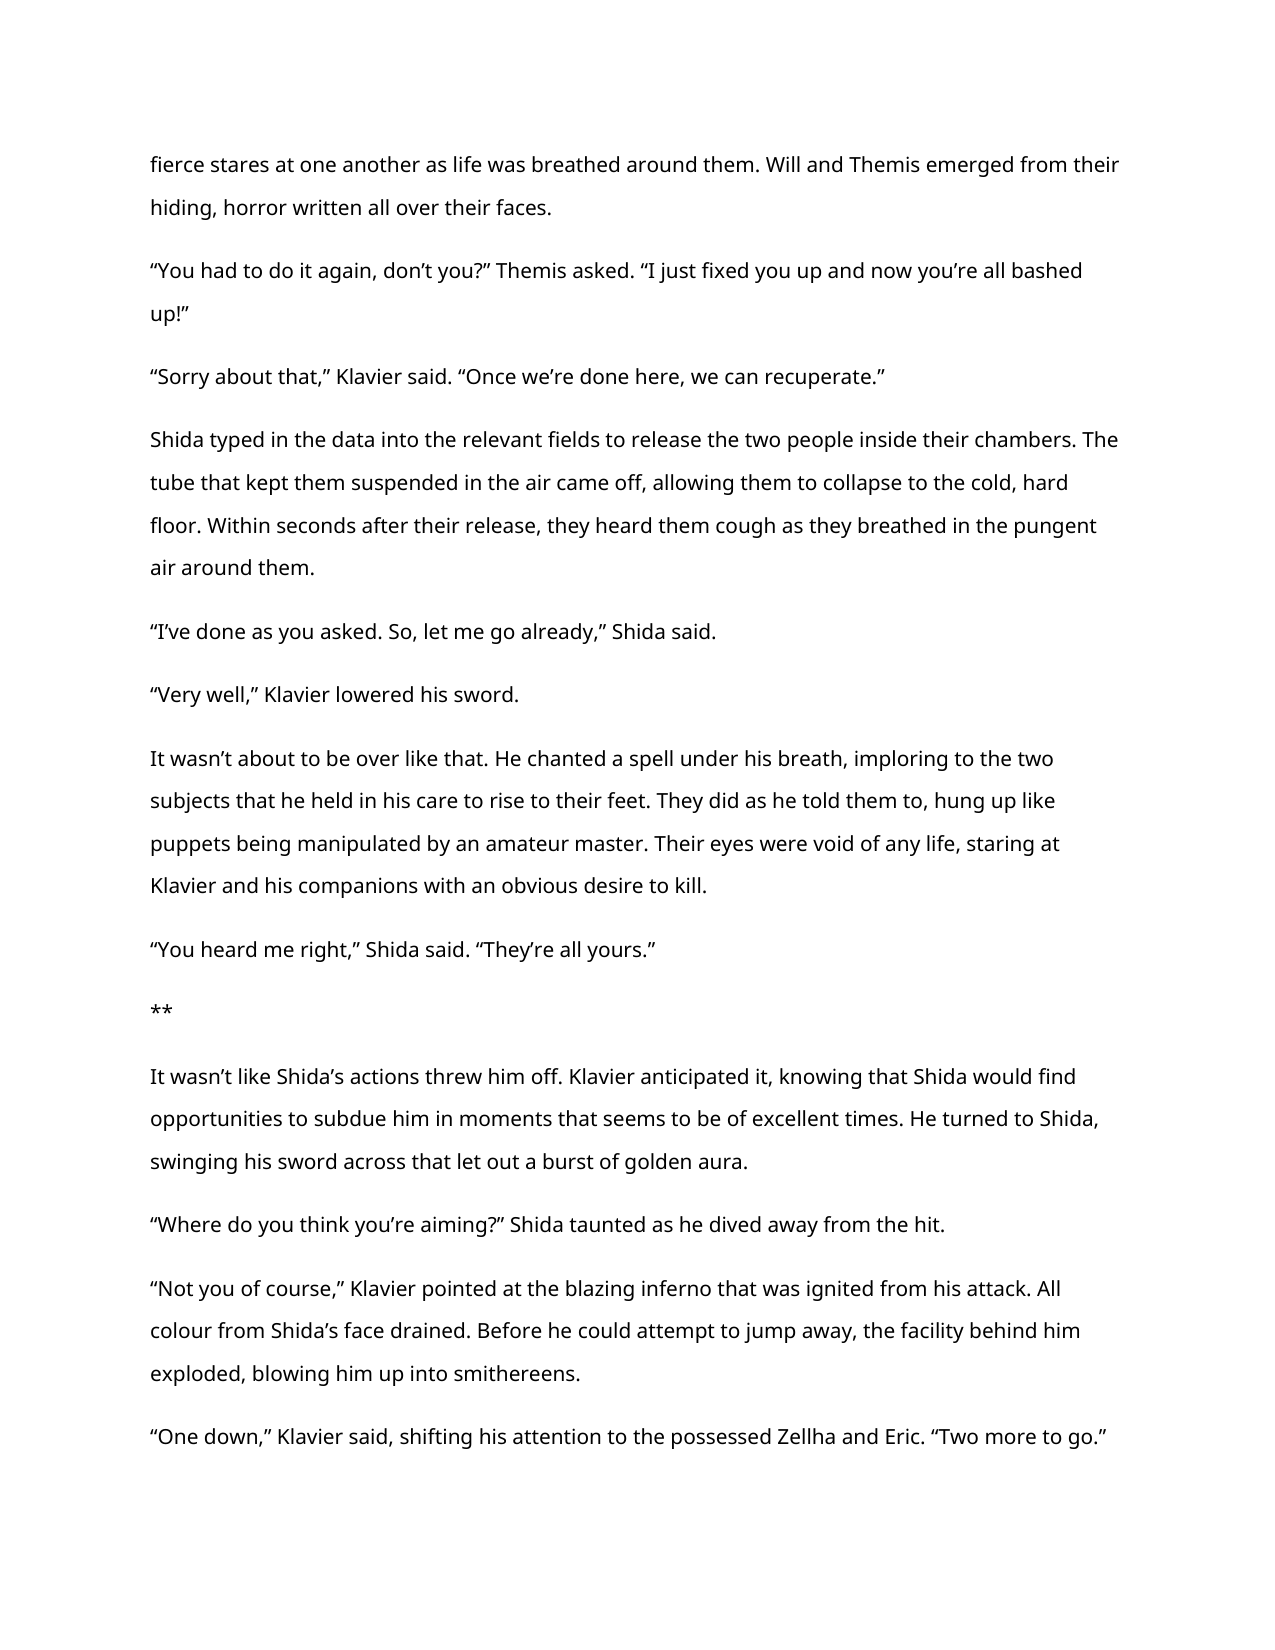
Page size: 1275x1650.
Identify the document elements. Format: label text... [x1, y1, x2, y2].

text “Where do you think you’re aiming?” Shida taunted as he dived away from the hit. [150, 1210, 1125, 1239]
text Shida typed in the data into the relevant fields to release the two people inside their chambers. The tube that kept them suspended in the air came off, allowing them to collapse to the cold, hard floor. Within seconds after their release, they heard them cough as they breathed in the pungent air around them. [150, 426, 1125, 582]
text “You had to do it again, don’t you?” Themis asked. “I just fixed you up and now you’re all bashed up!” [150, 256, 1125, 327]
text ** [150, 998, 1125, 1027]
text “Sorry about that,” Klavier said. “Once we’re done here, we can recuperate.” [150, 362, 1125, 391]
text “I’ve done as you asked. So, let me go already,” Shida said. [150, 617, 1125, 645]
text “One down,” Klavier said, shifting his attention to the possessed Zellha and Eric. “Two more to go.” [150, 1422, 1125, 1451]
text “You heard me right,” Shida said. “They’re all yours.” [150, 935, 1125, 963]
text It wasn’t like Shida’s actions threw him off. Klavier anticipated it, knowing that Shida would find opportunities to subdue him in moments that seems to be of excellent times. He turned to Shida, swinging his sword across that let out a burst of golden aura. [150, 1062, 1125, 1175]
text “Not you of course,” Klavier pointed at the blazing inferno that was ignited from his attack. All colour from Shida’s face drained. Before he could attempt to jump away, the facility behind him exploded, blowing him up into smithereens. [150, 1274, 1125, 1387]
text It wasn’t about to be over like that. He chanted a spell under his breath, imploring to the two subjects that he held in his care to rise to their feet. They did as he told them to, hung up like puppets being manipulated by an amateur master. Their eyes were void of any life, staring at Klavier and his companions with an obvious desire to kill. [150, 744, 1125, 900]
text “Very well,” Klavier lowered his sword. [150, 680, 1125, 709]
